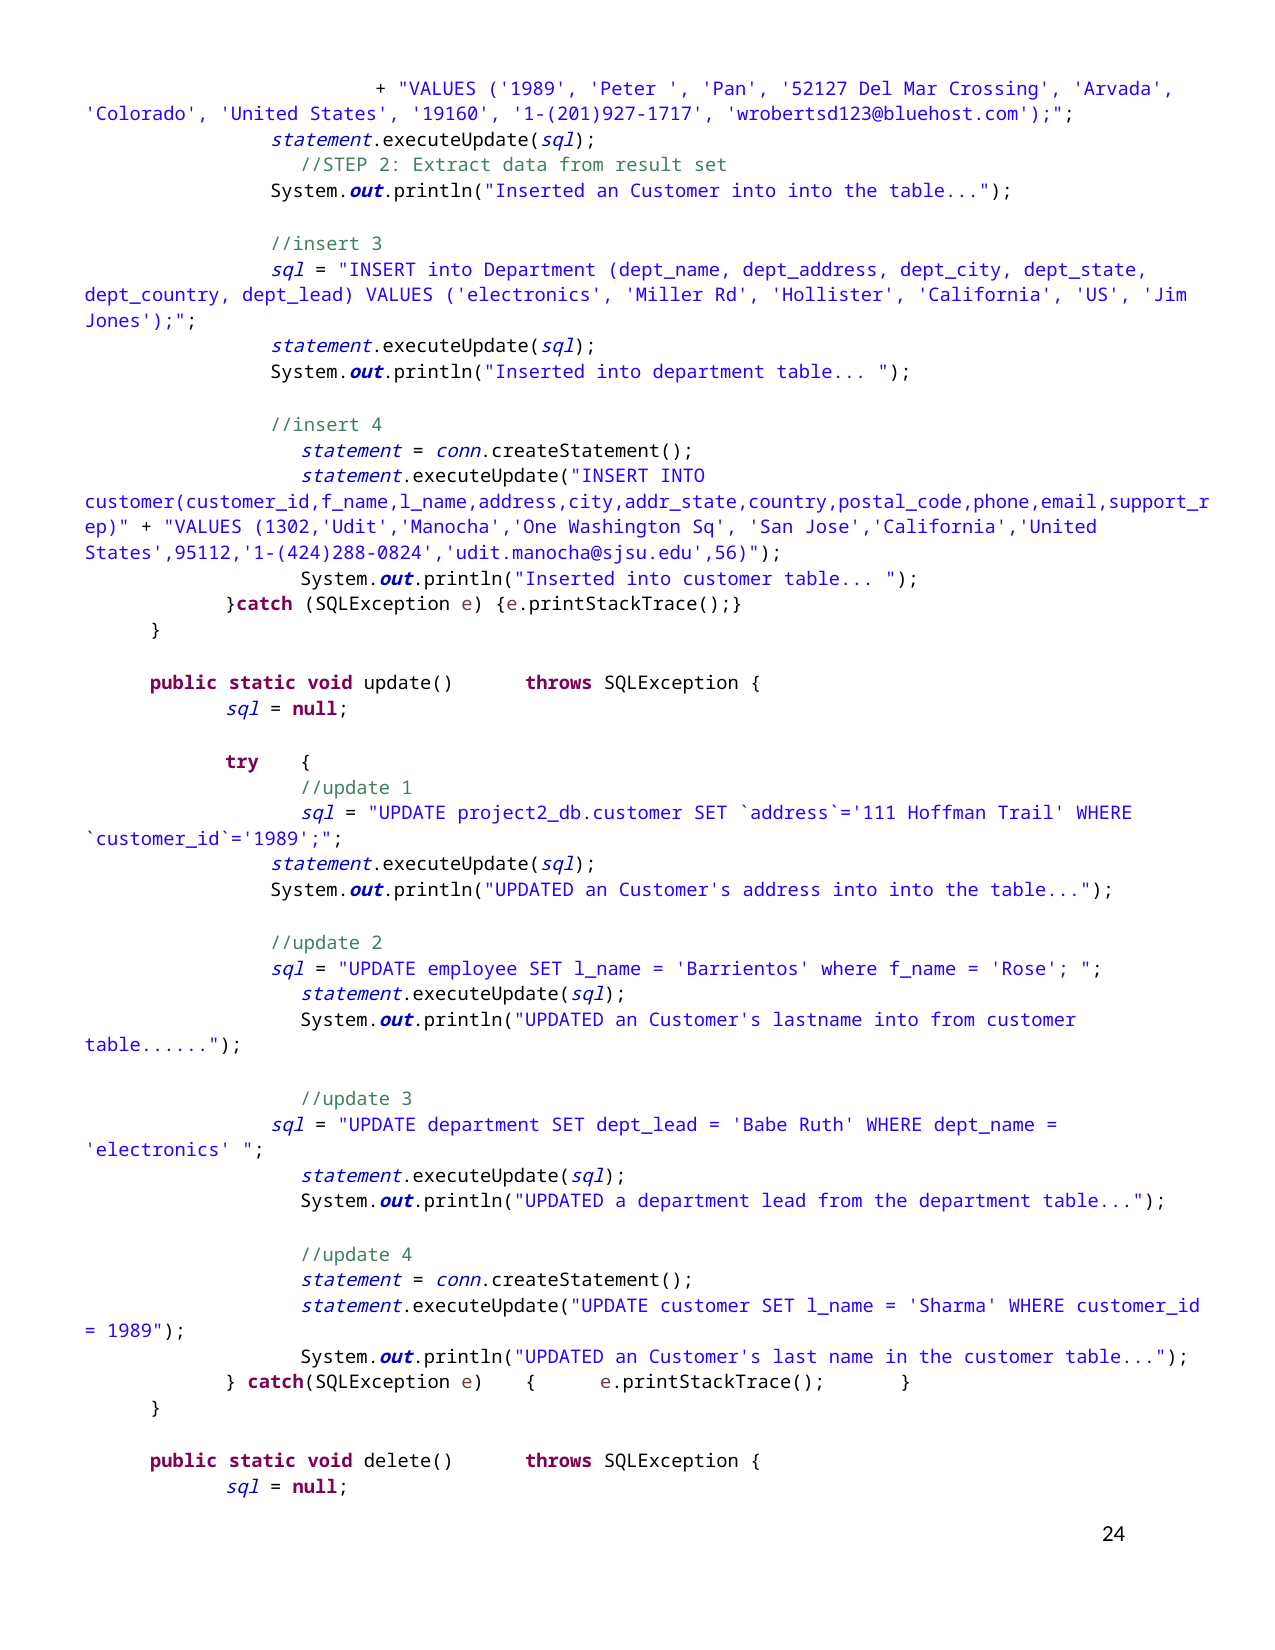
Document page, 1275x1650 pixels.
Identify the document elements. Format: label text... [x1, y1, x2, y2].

text sql = "INSERT into Department (dept_name, dept_address, dept_city, dept_state, dept_country, dept_lead) VALUES ('electronics', 'Miller Rd', 'Hollister', 'California', 'US', 'Jim Jones');"; [84, 256, 1209, 333]
text statement = conn.createStatement(); [84, 437, 1209, 463]
text statement = conn.createStatement(); [84, 1266, 1209, 1292]
text } [84, 1394, 1209, 1419]
text statement.executeUpdate(sql); [84, 1162, 1209, 1187]
text //update 4 [84, 1241, 1209, 1266]
text statement.executeUpdate("INSERT INTO customer(customer_id,f_name,l_name,address,city,addr_state,country,postal_code,phone,email,support_rep)" + "VALUES (1302,'Udit','Manocha','One Washington Sq', 'San Jose','California','United States',95112,'1-(424)288-0824','udit.manocha@sjsu.edu',56)"); [84, 463, 1209, 565]
text try { [84, 748, 1209, 774]
text //update 3 [84, 1085, 1209, 1111]
text //insert 3 [84, 231, 1209, 256]
text }catch (SQLException e) {e.printStackTrace();} [84, 590, 1209, 616]
text //update 1 [84, 774, 1209, 799]
text System.out.println("Inserted into department table... "); [84, 358, 1209, 384]
text sql = null; [84, 1473, 1209, 1499]
text sql = null; [84, 695, 1209, 721]
text statement.executeUpdate(sql); [84, 126, 1209, 152]
text statement.executeUpdate("UPDATE customer SET l_name = 'Sharma' WHERE customer_id = 1989"); [84, 1292, 1209, 1343]
text System.out.println("Inserted into customer table... "); [84, 565, 1209, 590]
text System.out.println("UPDATED an Customer's address into into the table..."); [84, 876, 1209, 902]
text System.out.println("UPDATED a department lead from the department table..."); [84, 1187, 1209, 1213]
text System.out.println("UPDATED an Customer's last name in the customer table..."); [84, 1343, 1209, 1368]
text + "VALUES ('1989', 'Peter ', 'Pan', '52127 Del Mar Crossing', 'Arvada', 'Colorado', 'United States', '19160', '1-(201)927-1717', 'wrobertsd123@bluehost.com');"; [84, 75, 1209, 126]
text sql = "UPDATE employee SET l_name = 'Barrientos' where f_name = 'Rose'; "; [84, 955, 1209, 981]
text statement.executeUpdate(sql); [84, 851, 1209, 876]
text sql = "UPDATE department SET dept_lead = 'Babe Ruth' WHERE dept_name = 'electronics' "; [84, 1111, 1209, 1162]
text statement.executeUpdate(sql); [84, 333, 1209, 358]
text //update 2 [84, 930, 1209, 955]
text statement.executeUpdate(sql); [84, 981, 1209, 1006]
text } [84, 616, 1209, 641]
text System.out.println("UPDATED an Customer's lastname into from customer table......"); [84, 1006, 1209, 1057]
text public static void delete() throws SQLException { [84, 1448, 1209, 1473]
text public static void update() throws SQLException { [84, 669, 1209, 695]
text //STEP 2: Extract data from result set [84, 152, 1209, 177]
text //insert 4 [84, 412, 1209, 437]
text } catch(SQLException e) { e.printStackTrace(); } [84, 1368, 1209, 1394]
text sql = "UPDATE project2_db.customer SET `address`='111 Hoffman Trail' WHERE `customer_id`='1989';"; [84, 799, 1209, 851]
text System.out.println("Inserted an Customer into into the table..."); [84, 177, 1209, 203]
